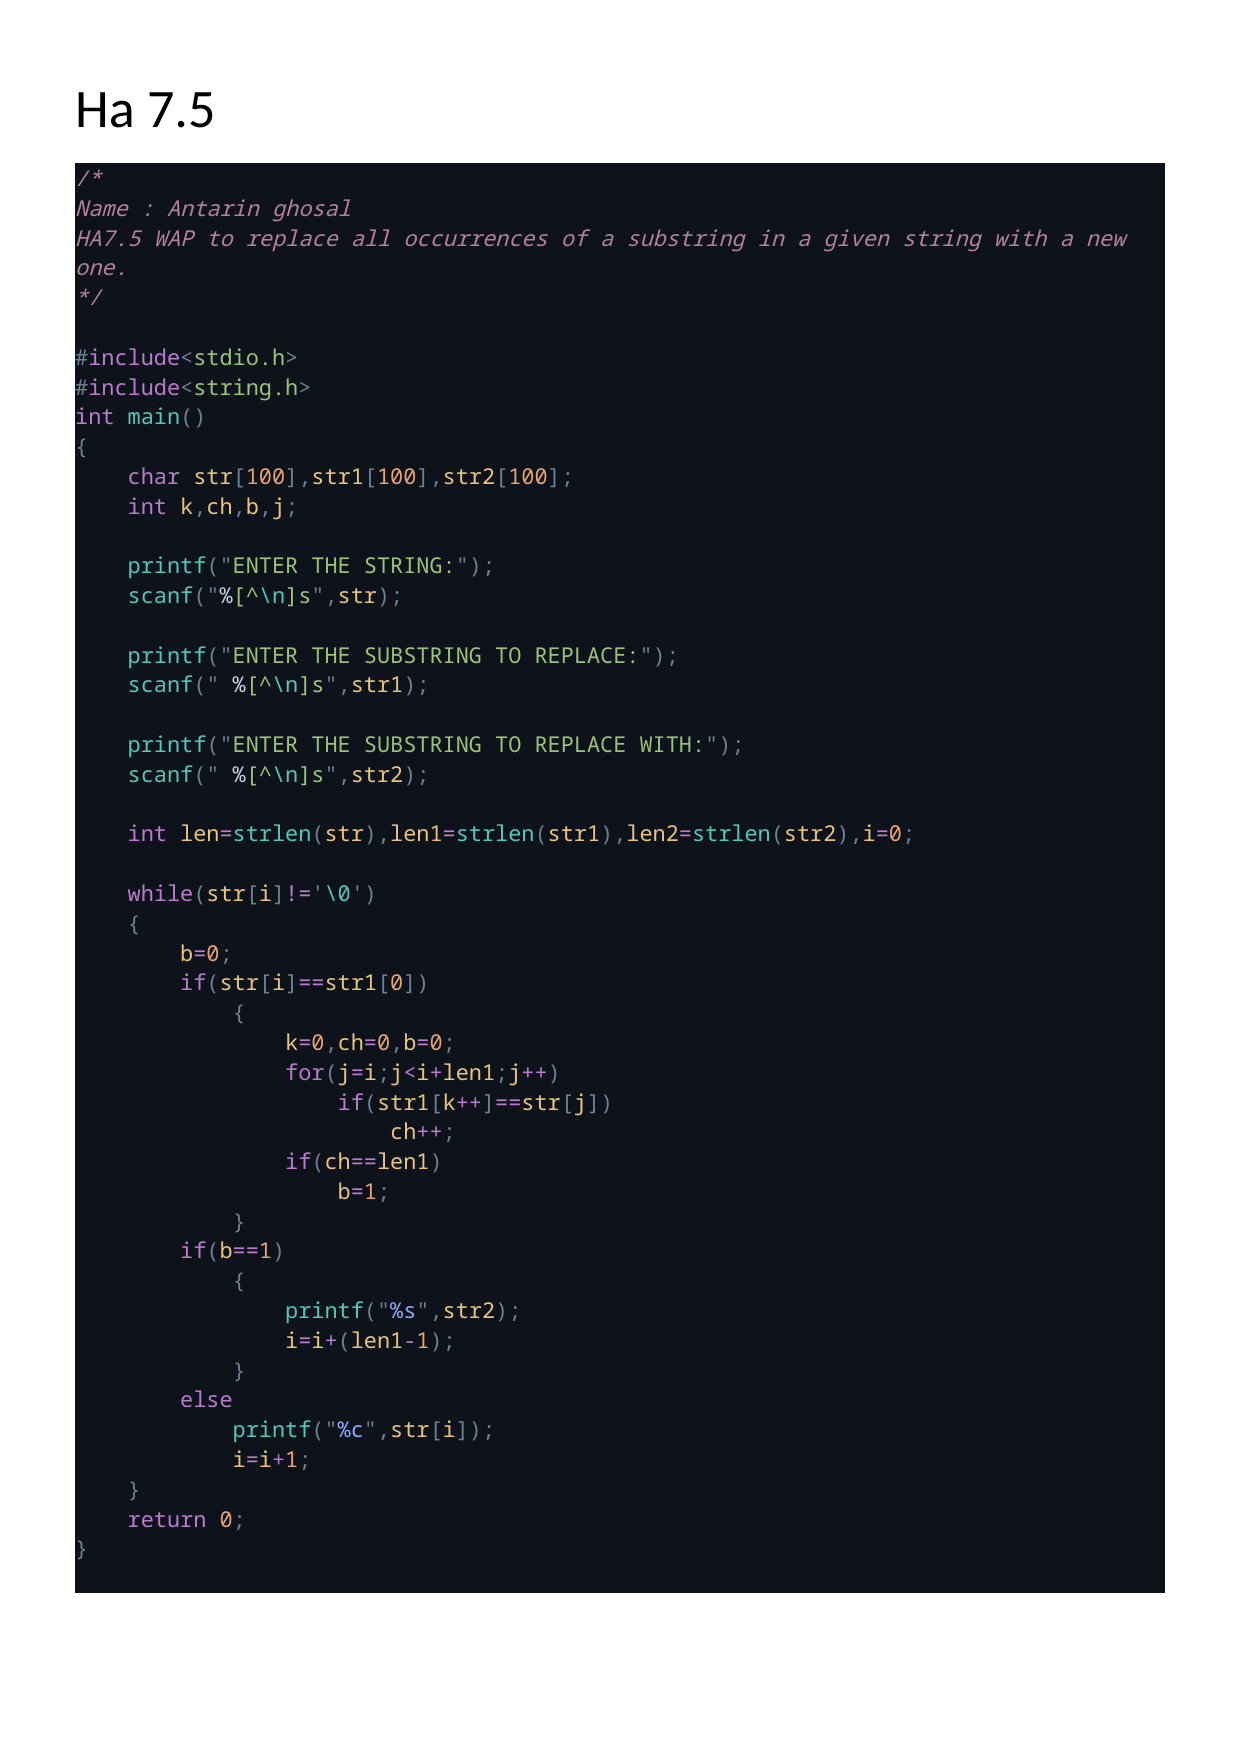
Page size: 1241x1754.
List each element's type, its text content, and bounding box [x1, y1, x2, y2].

text } [75, 1206, 1165, 1236]
text { [75, 997, 1165, 1027]
text HA7.5 WAP to replace all occurrences of a substring in a given string with a new one. [75, 223, 1165, 282]
text return 0; [75, 1504, 1165, 1533]
text if(ch==len1) [75, 1146, 1165, 1176]
text int len=strlen(str),len1=strlen(str1),len2=strlen(str2),i=0; [75, 818, 1165, 848]
text printf("ENTER THE SUBSTRING TO REPLACE:"); [75, 640, 1165, 669]
text #include<string.h> [75, 372, 1165, 401]
text #include<stdio.h> [75, 342, 1165, 372]
text if(str[i]==str1[0]) [75, 967, 1165, 997]
text scanf(" %[^\n]s",str1); [75, 669, 1165, 699]
text } [75, 1533, 1165, 1563]
text ch++; [75, 1116, 1165, 1146]
text else [75, 1384, 1165, 1414]
text b=1; [75, 1176, 1165, 1206]
text { [75, 1265, 1165, 1295]
text { [75, 431, 1165, 461]
text char str[100],str1[100],str2[100]; [75, 461, 1165, 491]
text printf("ENTER THE STRING:"); [75, 550, 1165, 580]
text if(b==1) [75, 1236, 1165, 1265]
text printf("ENTER THE SUBSTRING TO REPLACE WITH:"); [75, 729, 1165, 759]
text b=0; [75, 938, 1165, 967]
text scanf(" %[^\n]s",str2); [75, 759, 1165, 789]
text } [75, 1474, 1165, 1504]
text */ [75, 282, 1165, 312]
text scanf("%[^\n]s",str); [75, 580, 1165, 610]
text printf("%c",str[i]); [75, 1414, 1165, 1444]
text Ha 7.5 [75, 75, 1165, 141]
text { [75, 908, 1165, 938]
text for(j=i;j<i+len1;j++) [75, 1057, 1165, 1087]
text i=i+1; [75, 1444, 1165, 1474]
text int main() [75, 401, 1165, 431]
text printf("%s",str2); [75, 1295, 1165, 1325]
text int k,ch,b,j; [75, 491, 1165, 521]
text if(str1[k++]==str[j]) [75, 1087, 1165, 1116]
text } [75, 1355, 1165, 1384]
text k=0,ch=0,b=0; [75, 1027, 1165, 1057]
text /* [75, 163, 1165, 193]
text i=i+(len1-1); [75, 1325, 1165, 1355]
text while(str[i]!='\0') [75, 878, 1165, 908]
text Name : Antarin ghosal [75, 193, 1165, 223]
